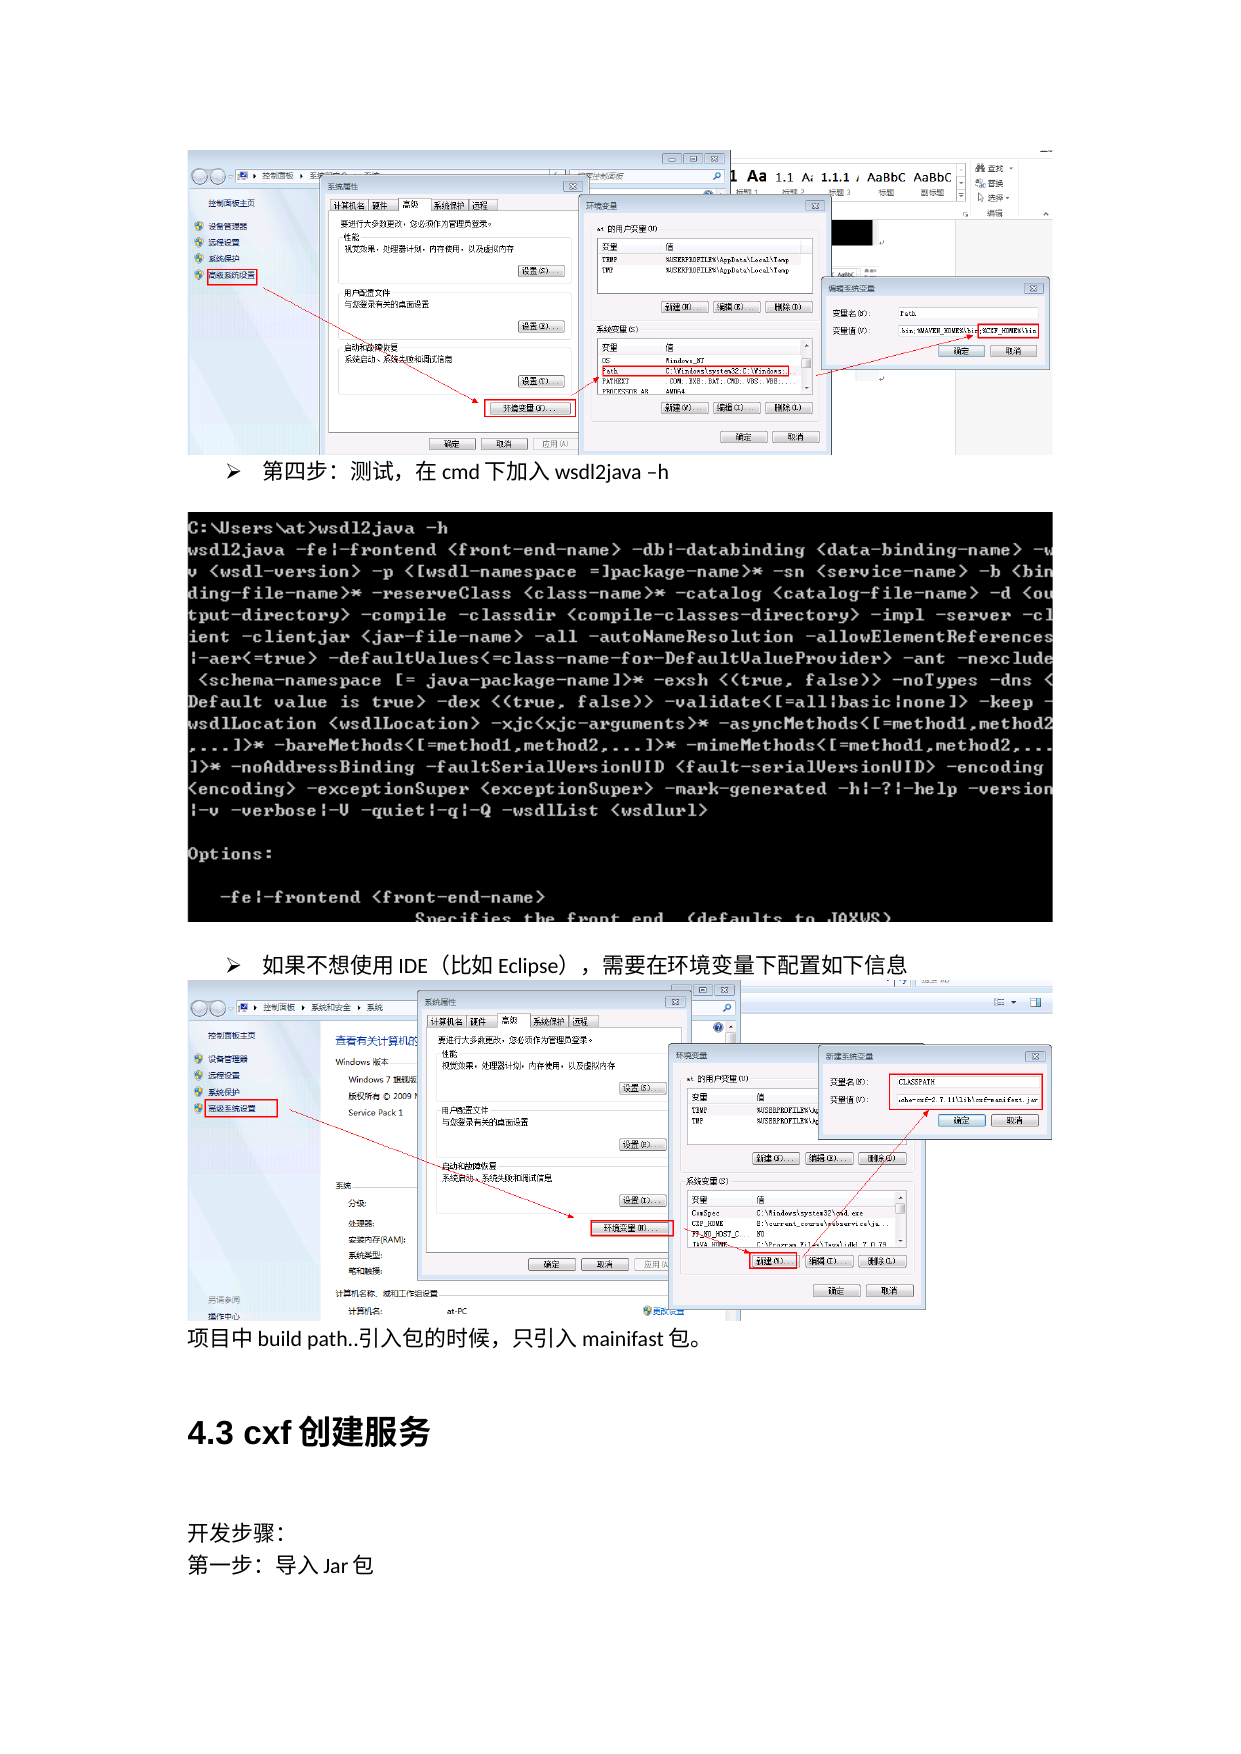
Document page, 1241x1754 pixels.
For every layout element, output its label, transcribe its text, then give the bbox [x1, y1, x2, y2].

text 开发步骤： [187, 1516, 1053, 1548]
text 项目中build path..引入包的时候，只引入mainifast包。 [187, 1321, 1053, 1352]
text 第一步：导入Jar包 [187, 1548, 1053, 1579]
list 如果不想使用IDE（比如Eclipse），需要在环境变量下配置如下信息 [225, 948, 1053, 980]
picture [187, 150, 1053, 455]
picture [187, 512, 1053, 922]
subtitle 4.3 cxf创建服务 [187, 1406, 1053, 1454]
list 第四步：测试，在cmd下加入wsdl2java –h [225, 455, 1053, 486]
picture [187, 980, 1053, 1321]
